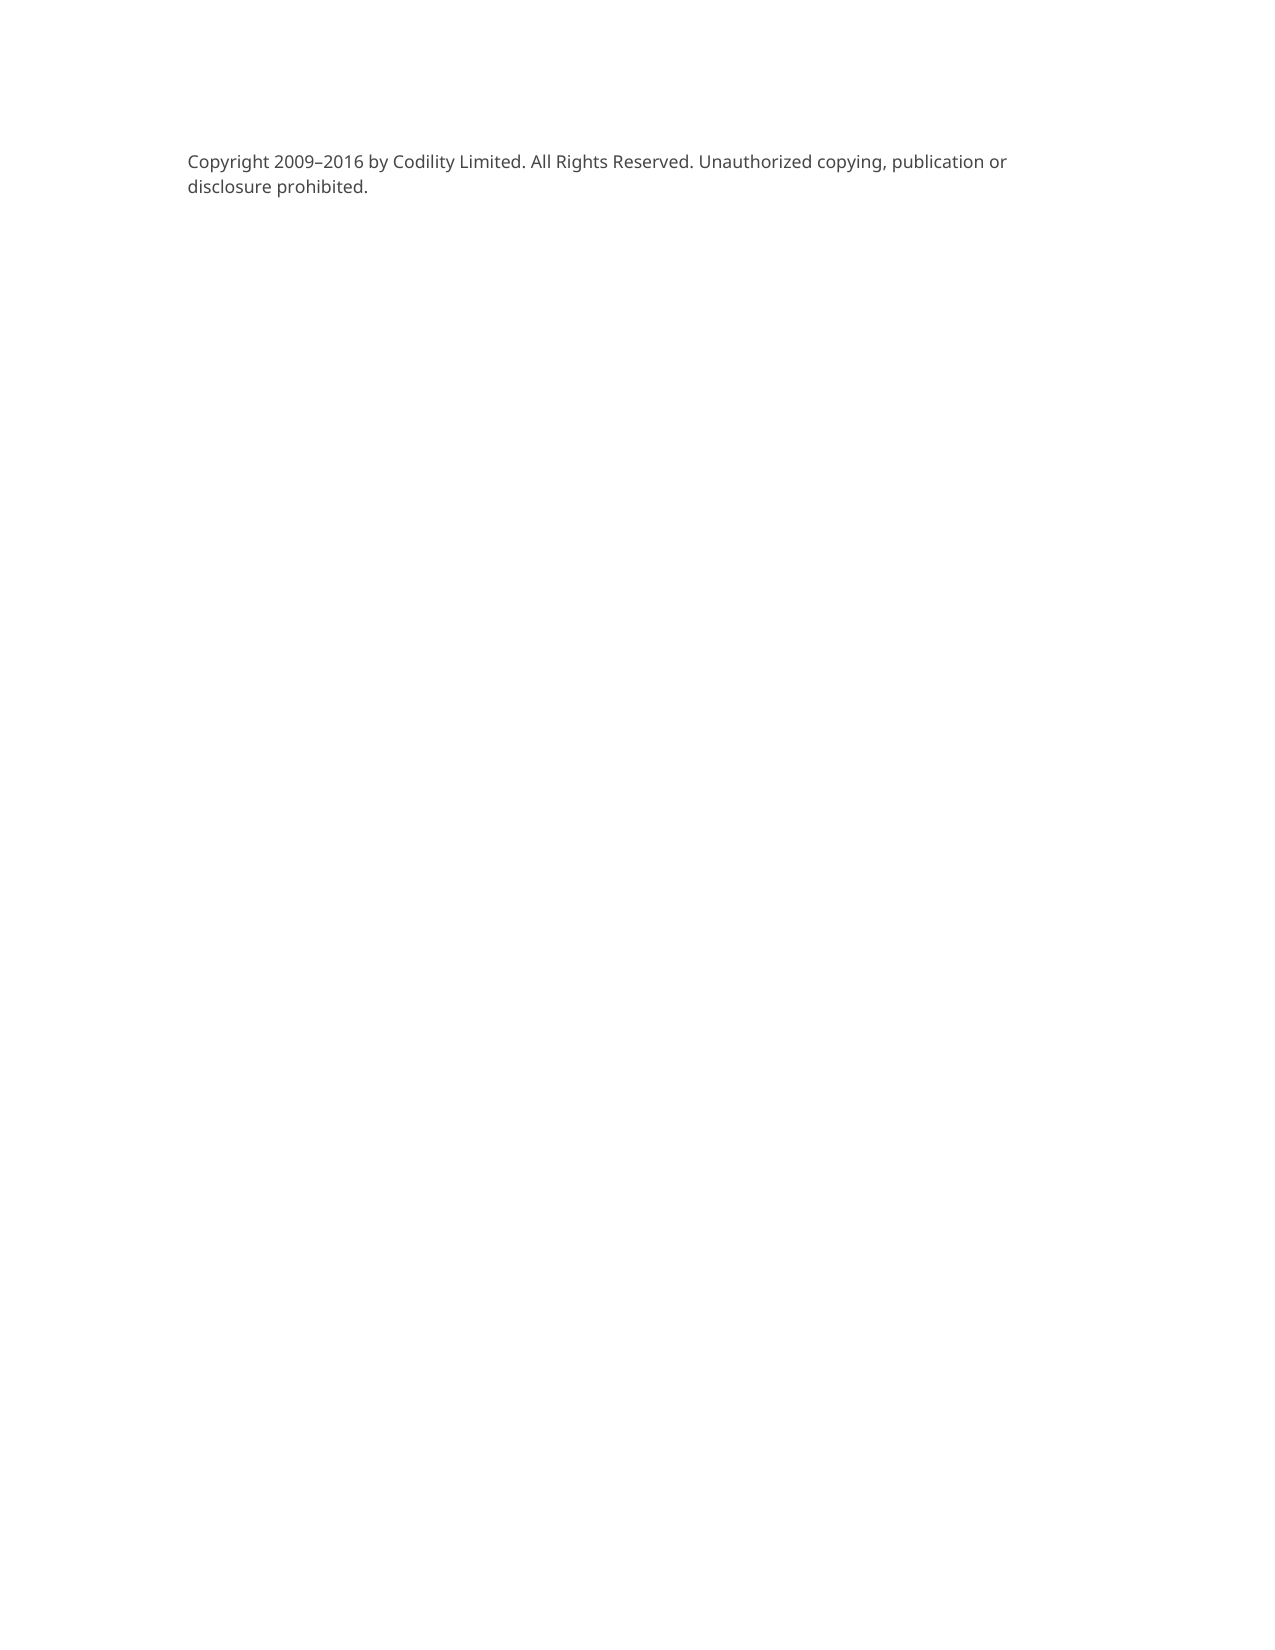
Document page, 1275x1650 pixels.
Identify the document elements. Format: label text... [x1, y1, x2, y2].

text Copyright 2009–2016 by Codility Limited. All Rights Reserved. Unauthorized copying, publication or disclosure prohibited. [187, 150, 1087, 198]
